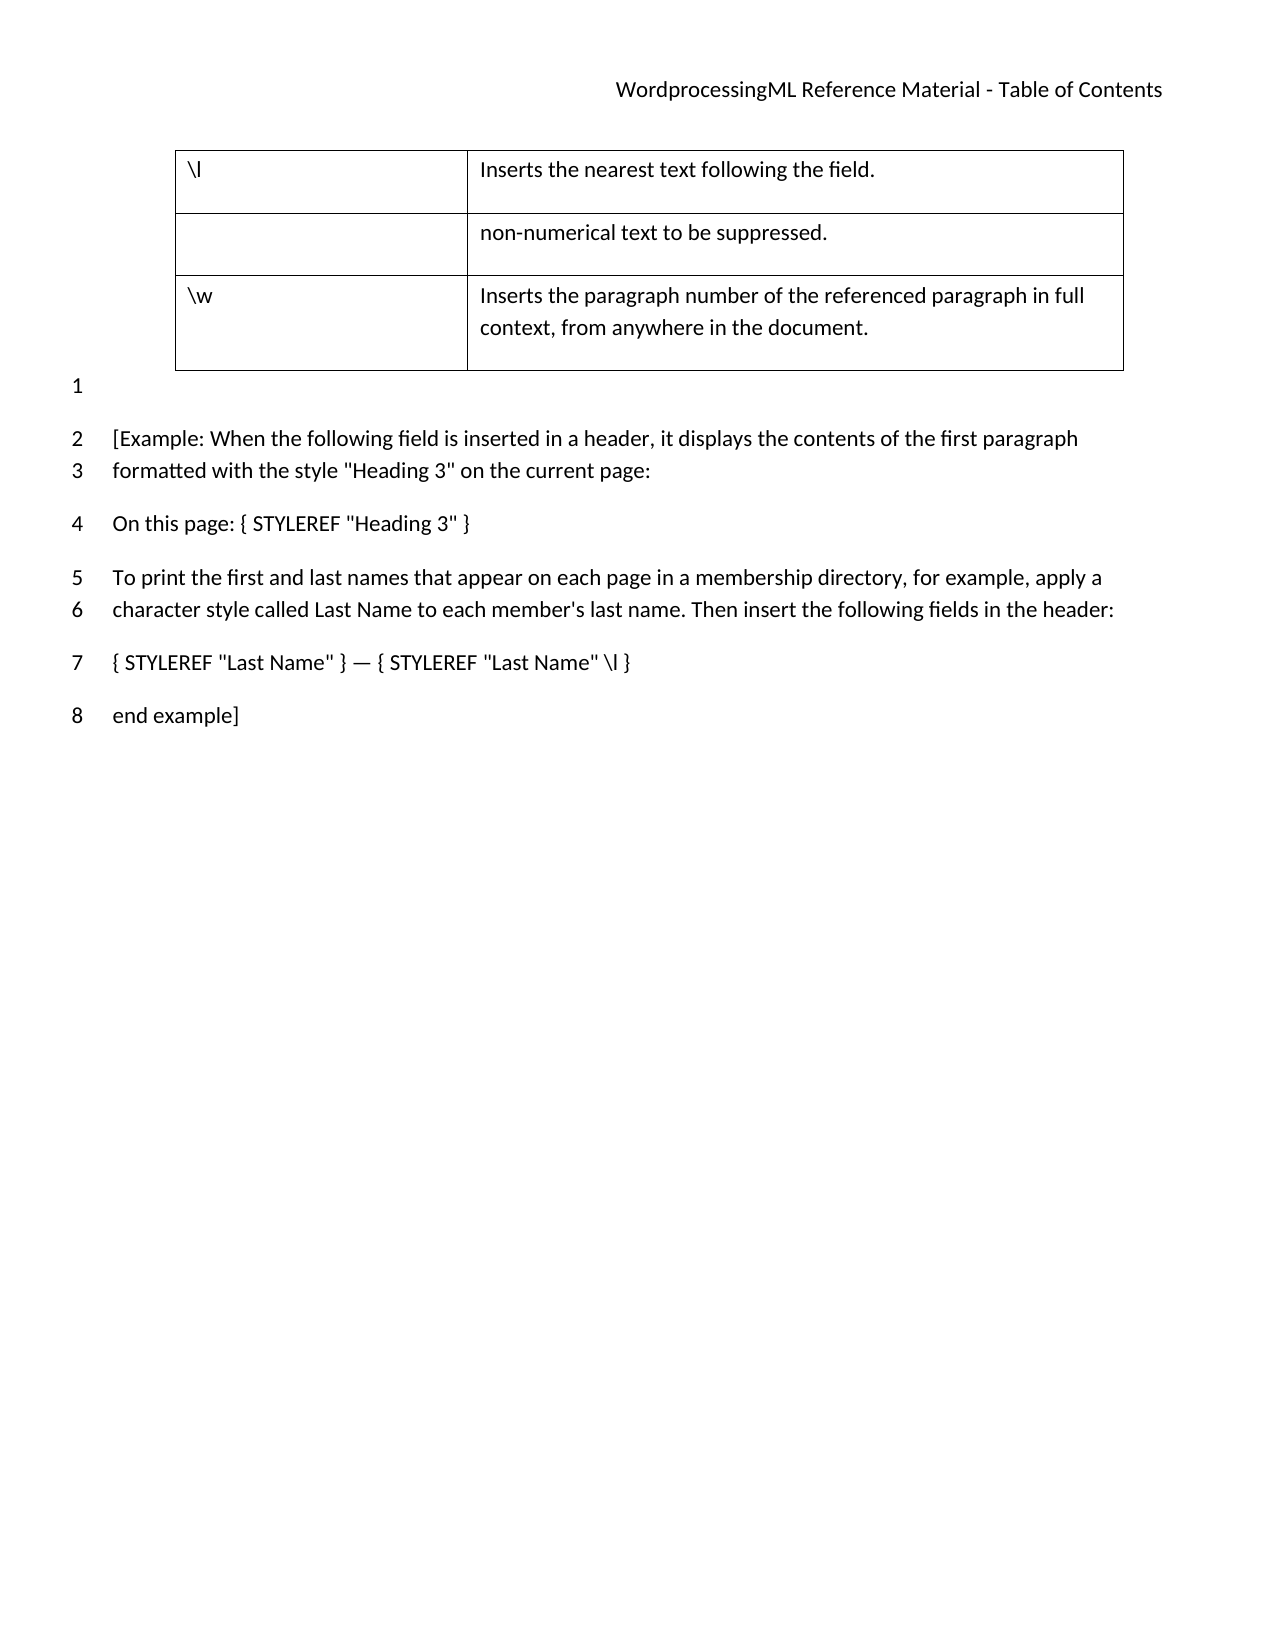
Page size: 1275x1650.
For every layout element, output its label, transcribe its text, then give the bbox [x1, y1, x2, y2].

text On this page: { STYLEREF "Heading 3" } [112, 509, 1162, 538]
table_header Inserts the nearest text following the field. [468, 151, 1123, 213]
table_cell Inserts the paragraph number of the referenced paragraph in full context, from anywhere in the document. [468, 276, 1123, 370]
table_cell \t [176, 214, 467, 275]
text { STYLEREF "Last Name" } — { STYLEREF "Last Name" \l } [112, 648, 1162, 676]
table_cell \w [176, 276, 467, 370]
text To print the first and last names that appear on each page in a membership directory, for example, apply a character style called Last Name to each member's last name. Then insert the following fields in the header: [112, 563, 1162, 623]
text [Example: When the following field is inserted in a header, it displays the contents of the first paragraph formatted with the style "Heading 3" on the current page: [112, 424, 1162, 484]
text end example] [112, 701, 1162, 729]
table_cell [468, 214, 1123, 275]
table_header \l [176, 151, 467, 213]
